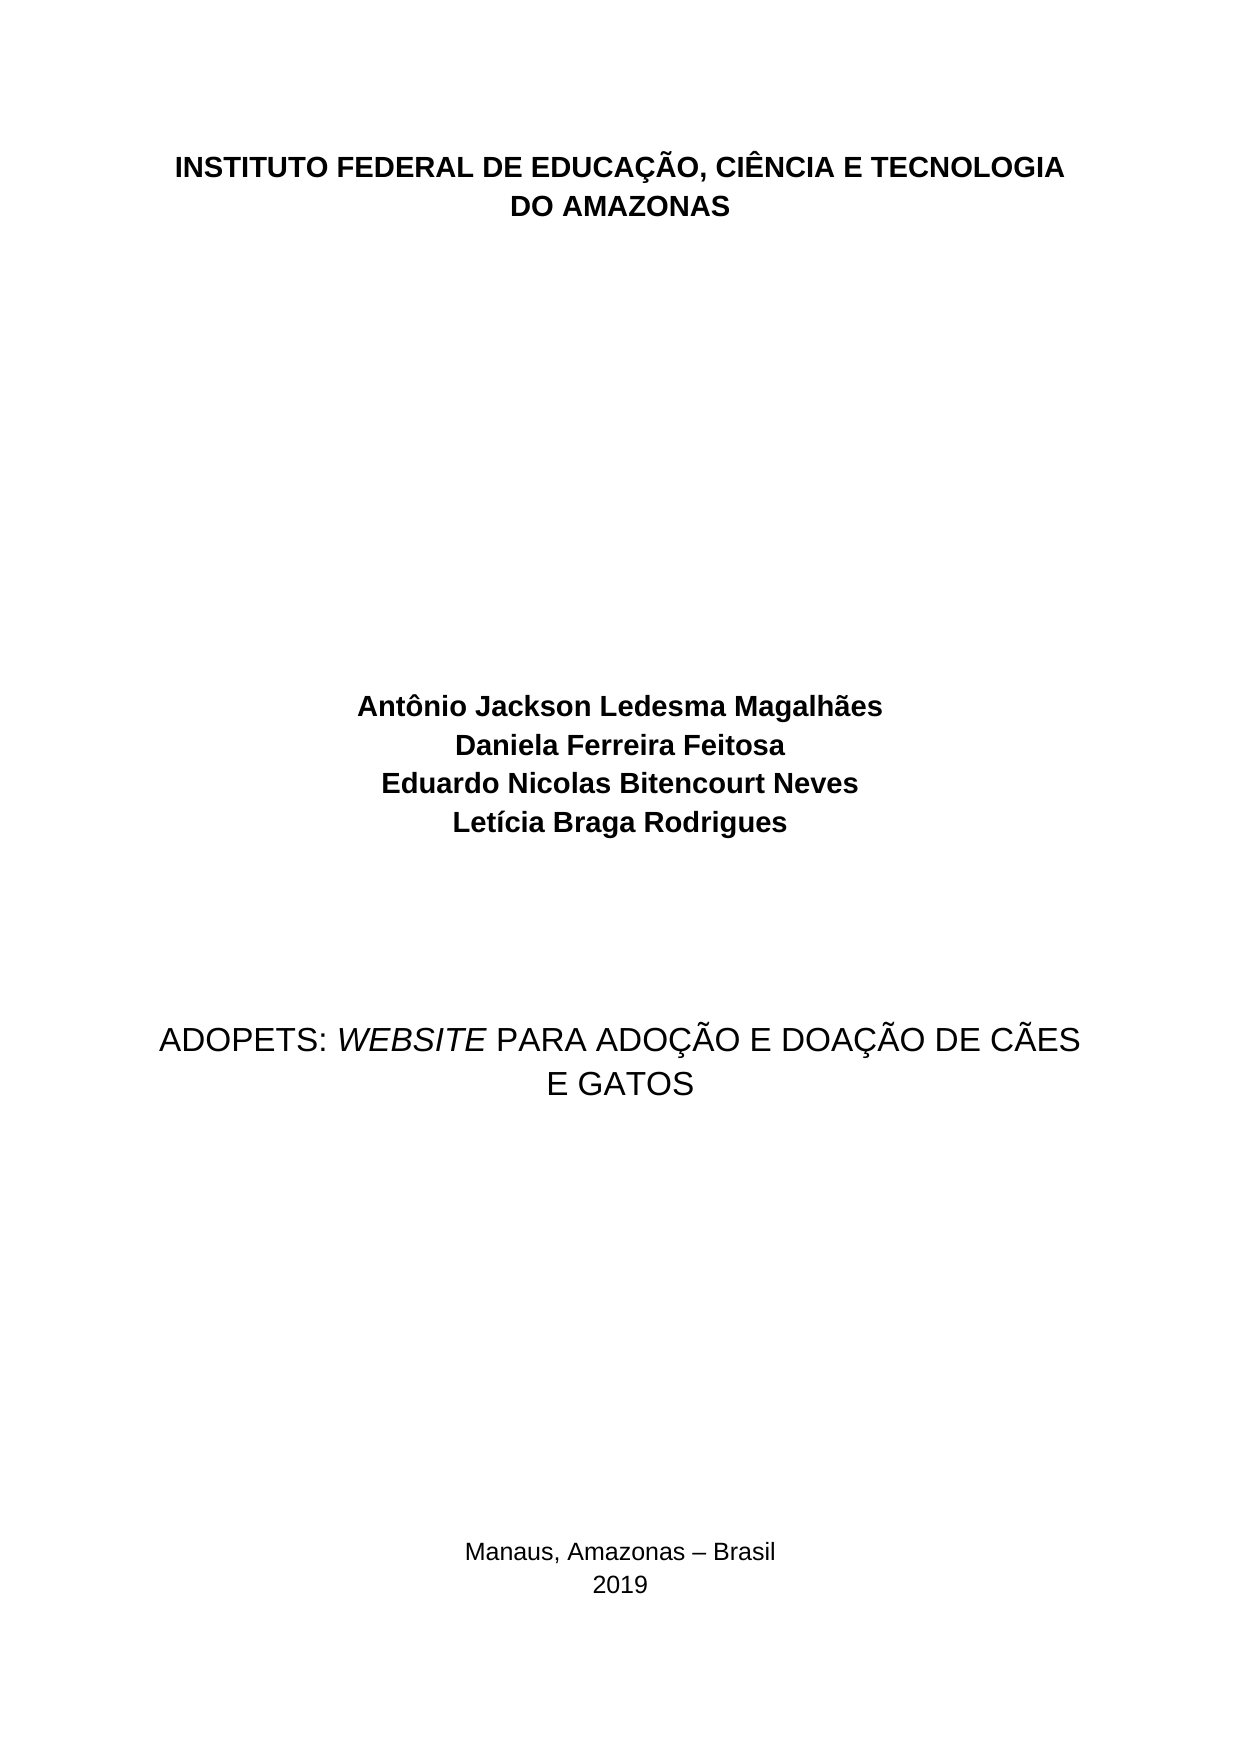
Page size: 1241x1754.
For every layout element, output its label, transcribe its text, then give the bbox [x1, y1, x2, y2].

text ADOPETS: WEBSITE PARA ADOÇÃO E DOAÇÃO DE CÃES E GATOS [150, 1020, 1090, 1102]
text Daniela Ferreira Feitosa [150, 728, 1090, 761]
text Manaus, Amazonas – Brasil [150, 1537, 1090, 1566]
text Eduardo Nicolas Bitencourt Neves [150, 766, 1090, 800]
text INSTITUTO FEDERAL DE EDUCAÇÃO, CIÊNCIA E TECNOLOGIA DO AMAZONAS [150, 150, 1090, 222]
text Letícia Braga Rodrigues [150, 805, 1090, 838]
text Antônio Jackson Ledesma Magalhães [150, 689, 1090, 723]
text 2019 [150, 1570, 1090, 1599]
